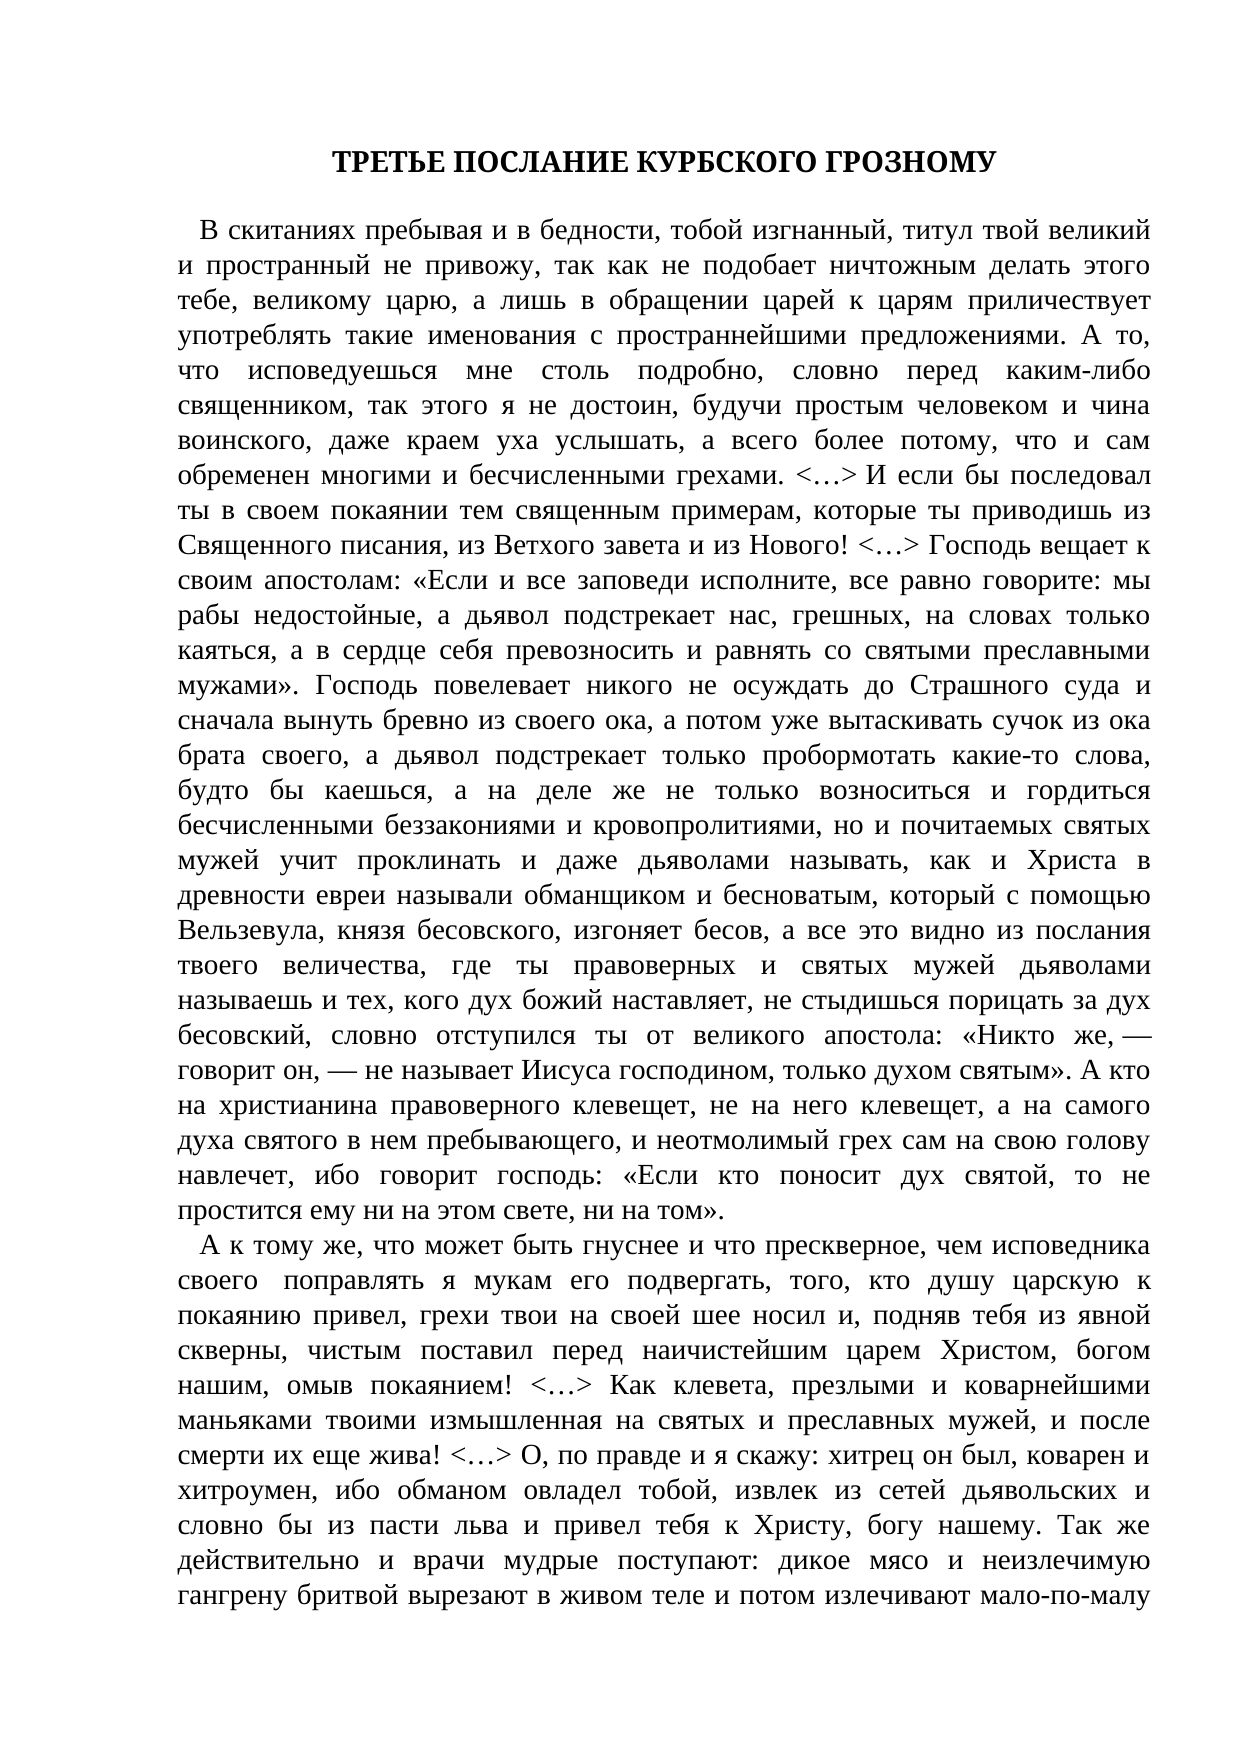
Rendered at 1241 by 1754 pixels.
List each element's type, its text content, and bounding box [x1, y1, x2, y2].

text В скитаниях пребывая и в бедности, тобой изгнанный, титул твой великий и пространный не привожу, так как не подобает ничтожным делать этого тебе, великому царю, а лишь в обращении царей к царям приличествует употреблять такие именования с пространнейшими предложениями. А то, что исповедуешься мне столь подробно, словно перед каким-либо священником, так этого я не достоин, будучи простым человеком и чина воинского, даже краем уха услышать, а всего более потому, что и сам обременен многими и бесчисленными грехами. <…> И если бы последовал ты в своем покаянии тем священным примерам, которые ты приводишь из Священного писания, из Ветхого завета и из Нового! <…> Господь вещает к своим апостолам: «Если и все заповеди исполните, все равно говорите: мы рабы недостойные, а дьявол подстрекает нас, грешных, на словах только каяться, а в сердце себя превозносить и равнять со святыми преславными мужами». Господь повелевает никого не осуждать до Страшного суда и сначала вынуть бревно из своего ока, а потом уже вытаскивать сучок из ока брата своего, а дьявол подстрекает только пробормотать какие-то слова, будто бы каешься, а на деле же не только возноситься и гордиться бесчисленными беззакониями и кровопролитиями, но и почитаемых святых мужей учит проклинать и даже дьяволами называть, как и Христа в древности евреи называли обманщиком и бесноватым, который с помощью Вельзевула, князя бесовского, изгоняет бесов, а все это видно из послания твоего величества, где ты правоверных и святых мужей дьяволами называешь и тех, кого дух божий наставляет, не стыдишься порицать за дух бесовский, словно отступился ты от великого апостола: «Никто же, — говорит он, — не называет Иисуса господином, только духом святым». А кто на христианина правоверного клевещет, не на него клевещет, а на самого духа святого в нем пребывающего, и неотмолимый грех сам на свою голову навлечет, ибо говорит господь: «Если кто поносит дух святой, то не простится ему ни на этом свете, ни на том». [177, 210, 1152, 1225]
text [177, 1225, 1152, 1610]
text ТРЕТЬЕ ПОСЛАНИЕ КУРБСКОГО ГРОЗНОМУ [177, 118, 1152, 181]
